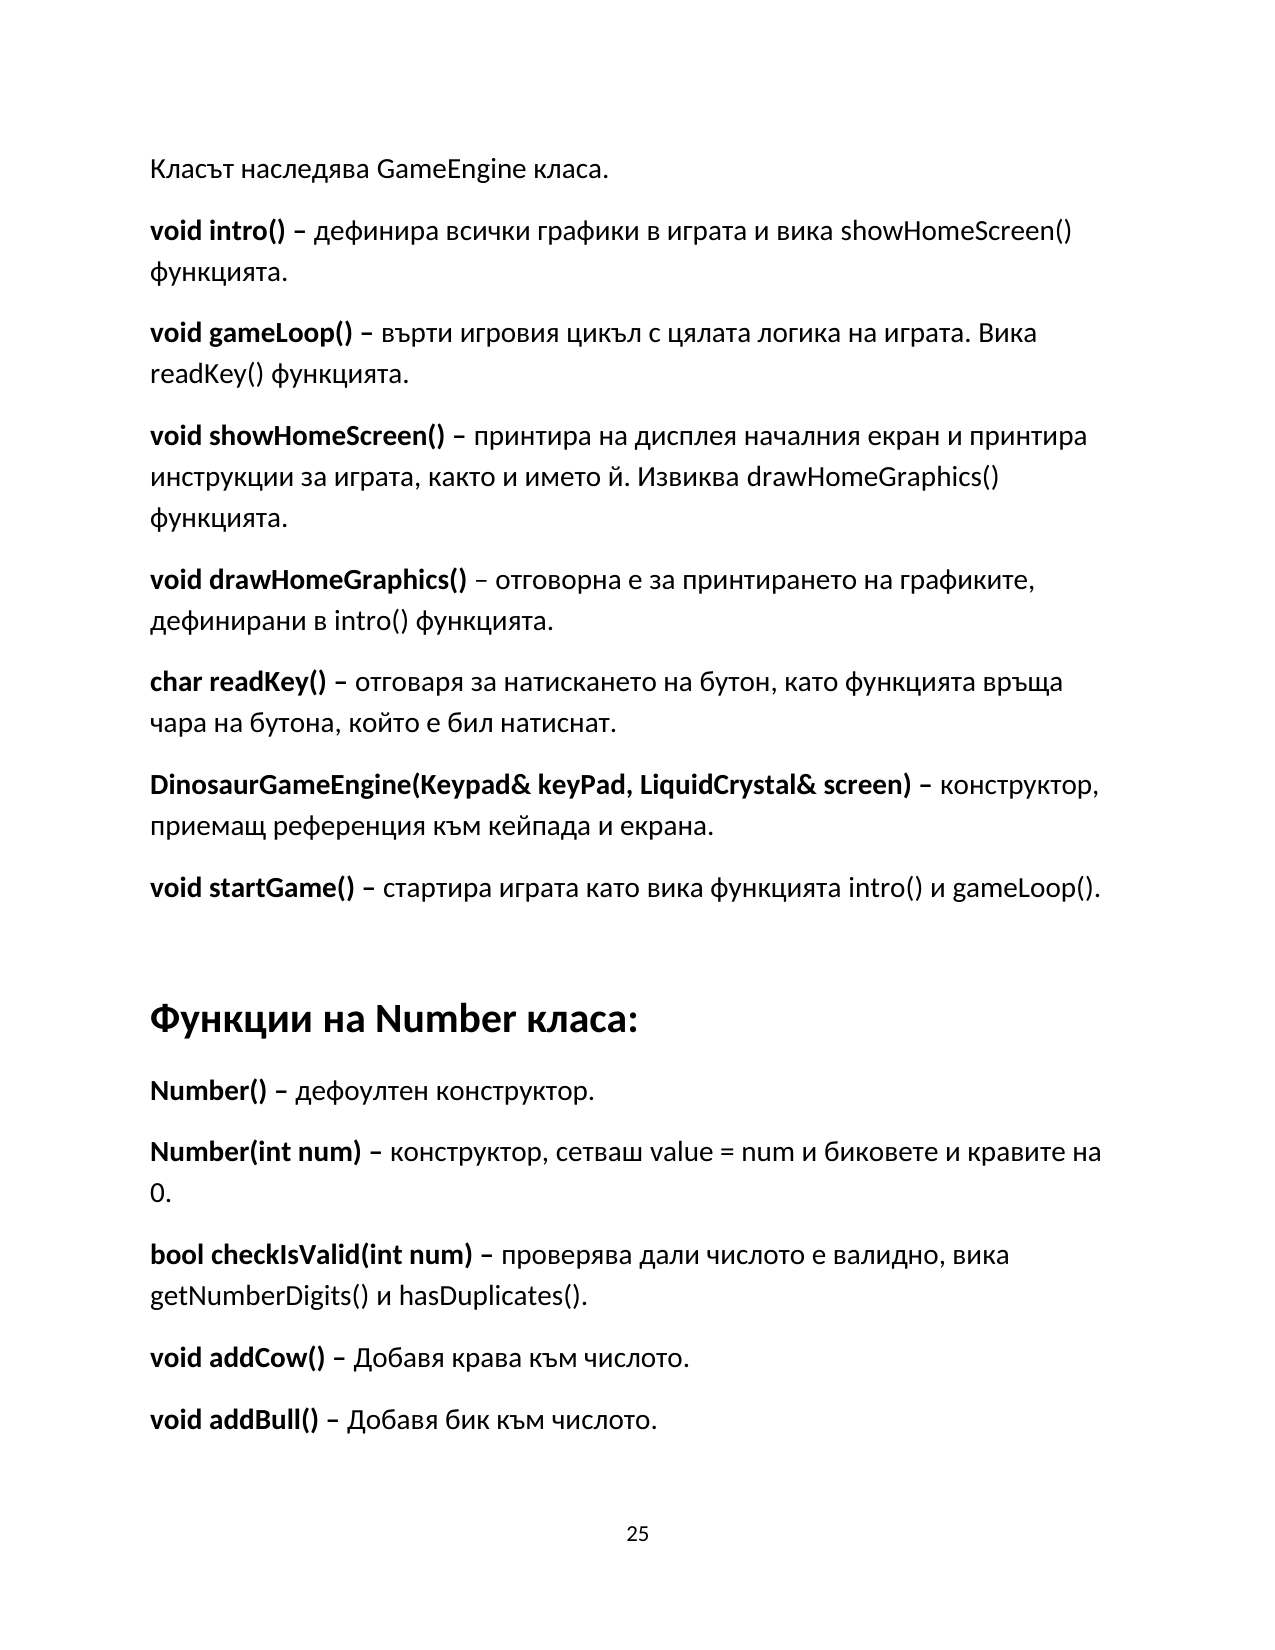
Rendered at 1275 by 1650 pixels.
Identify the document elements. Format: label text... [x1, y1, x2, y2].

text void startGame() – стартира играта като вика функцията intro() и gameLoop(). [150, 869, 1125, 904]
text char readKey() – отговаря за натискането на бутон, като функцията връща чара на бутона, който е бил натиснат. [150, 663, 1125, 740]
text void gameLoop() – върти игровия цикъл с цялата логика на играта. Вика readKey() функцията. [150, 314, 1125, 391]
text void addBull() – Добавя бик към числото. [150, 1401, 1125, 1436]
text bool checkIsValid(int num) – проверява дали числото е валидно, вика getNumberDigits() и hasDuplicates(). [150, 1236, 1125, 1313]
text void addCow() – Добавя крава към числото. [150, 1339, 1125, 1374]
text DinosaurGameEngine(Keypad& keyPad, LiquidCrystal& screen) – конструктор, приемащ референция към кейпада и екрана. [150, 766, 1125, 843]
text void showHomeScreen() – принтира на дисплея началния екран и принтира инструкции за играта, както и името й. Извиква drawHomeGraphics() функцията. [150, 417, 1125, 535]
text Функции на Number класа: [150, 992, 1125, 1043]
text Number() – дефоултен конструктор. [150, 1072, 1125, 1107]
text void drawHomeGraphics() – отговорна е за принтирането на графиките, дефинирани в intro() функцията. [150, 561, 1125, 637]
text Класът наследява GameEngine класа. [150, 150, 1125, 186]
text Number(int num) – конструктор, сетваш value = num и биковете и кравите на 0. [150, 1133, 1125, 1210]
text void intro() – дефинира всички графики в играта и вика showHomeScreen() функцията. [150, 212, 1125, 288]
